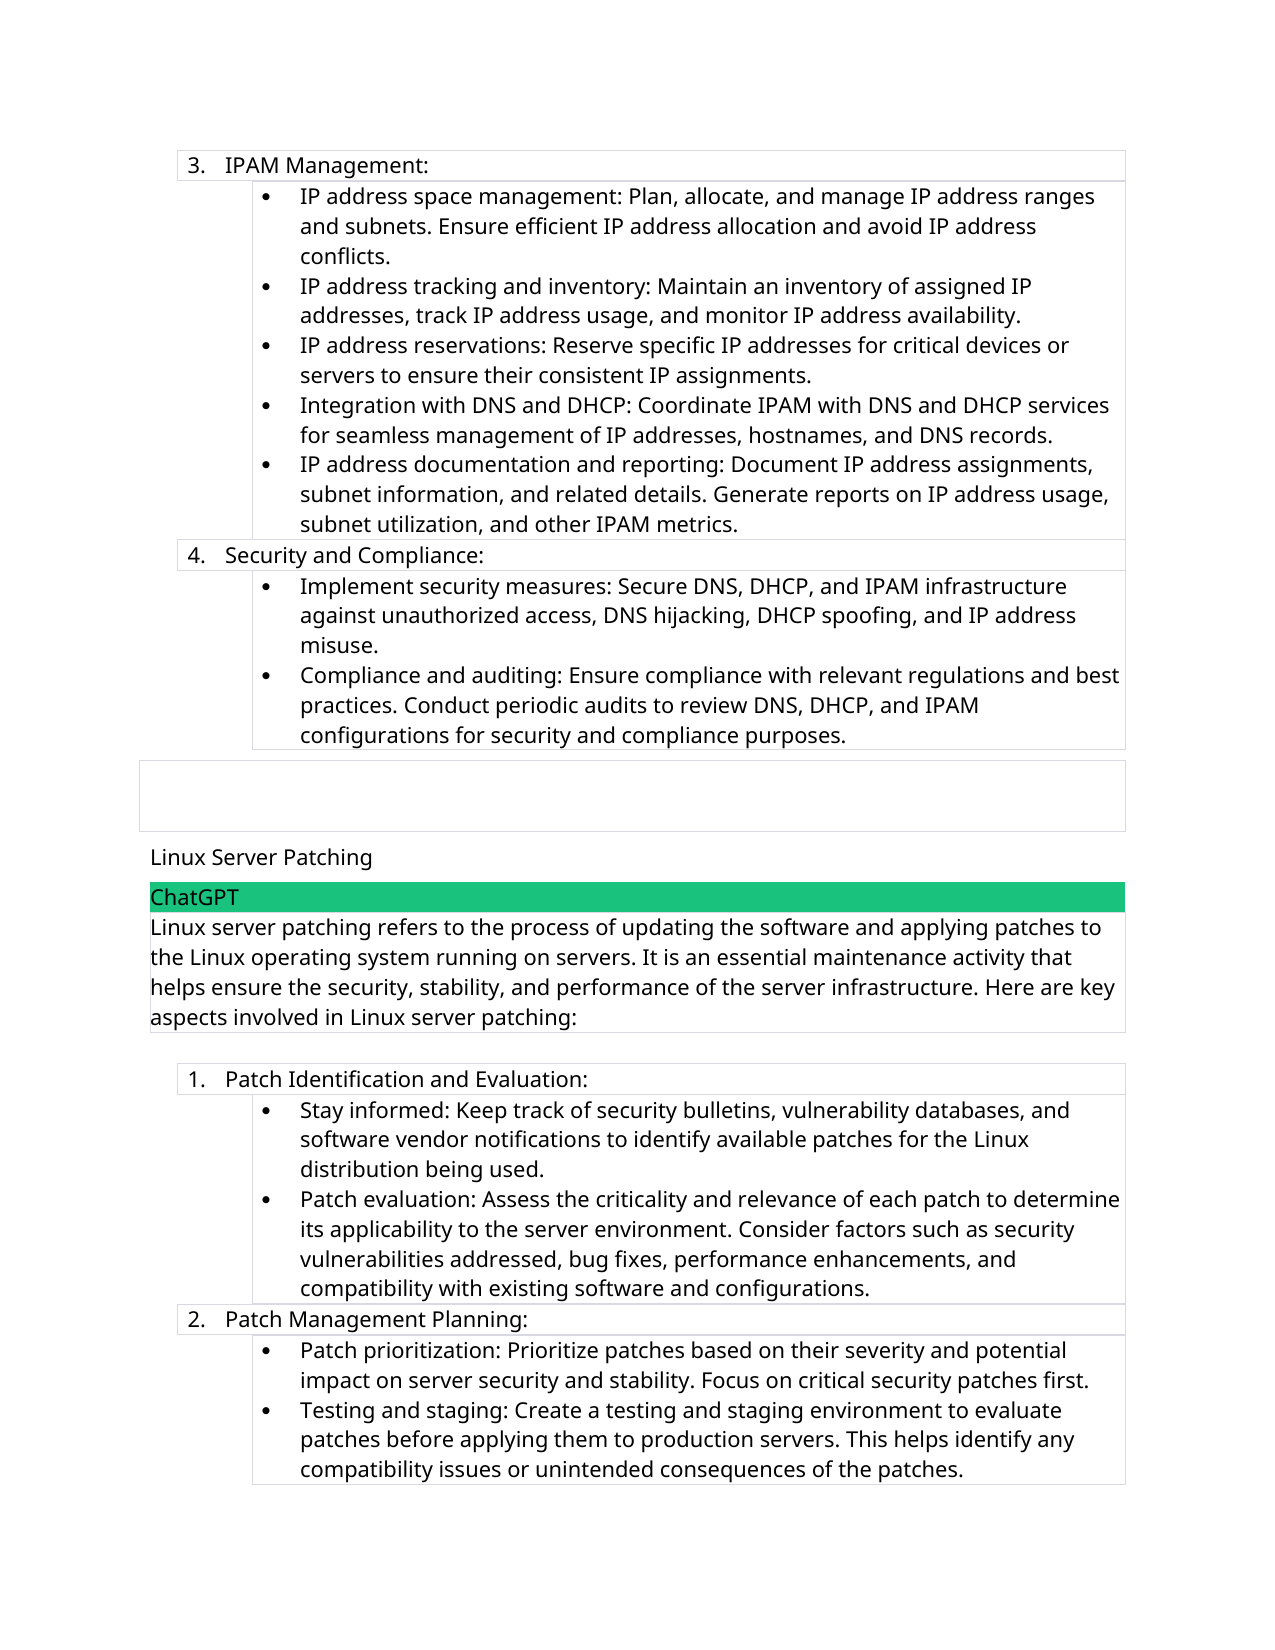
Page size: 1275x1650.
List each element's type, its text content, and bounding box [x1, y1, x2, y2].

list Patch Management Planning: [178, 1305, 1125, 1334]
text Linux server patching refers to the process of updating the software and applying patches to the Linux operating system running on servers. It is an essential maintenance activity that helps ensure the security, stability, and performance of the server infrastructure. Here are key aspects involved in Linux server patching: [151, 913, 1125, 1032]
list Integration with DNS and DHCP: Coordinate IPAM with DNS and DHCP services for seamless management of IP addresses, hostnames, and DNS records. [253, 389, 1125, 449]
list Patch Identification and Evaluation: [178, 1064, 1125, 1094]
text ChatGPT [150, 882, 1125, 912]
text Linux Server Patching [150, 842, 1125, 872]
list Implement security measures: Secure DNS, DHCP, and IPAM infrastructure against unauthorized access, DNS hijacking, DHCP spoofing, and IP address misuse. [253, 571, 1125, 659]
list IP address space management: Plan, allocate, and manage IP address ranges and subnets. Ensure efficient IP address allocation and avoid IP address conflicts. [253, 182, 1125, 270]
list Testing and staging: Create a testing and staging environment to evaluate patches before applying them to production servers. This helps identify any compatibility issues or unintended consequences of the patches. [253, 1394, 1125, 1484]
list Stay informed: Keep track of security bulletins, vulnerability databases, and software vendor notifications to identify available patches for the Linux distribution being used. [253, 1095, 1125, 1183]
list Security and Compliance: [178, 540, 1125, 570]
list IP address tracking and inventory: Maintain an inventory of assigned IP addresses, track IP address usage, and monitor IP address availability. [253, 270, 1125, 330]
list IP address reservations: Reserve specific IP addresses for critical devices or servers to ensure their consistent IP assignments. [253, 330, 1125, 389]
list IPAM Management: [178, 151, 1125, 180]
list Compliance and auditing: Ensure compliance with relevant regulations and best practices. Conduct periodic audits to review DNS, DHCP, and IPAM configurations for security and compliance purposes. [253, 659, 1125, 749]
list Patch prioritization: Prioritize patches based on their severity and potential impact on server security and stability. Focus on critical security patches first. [253, 1336, 1125, 1394]
list IP address documentation and reporting: Document IP address assignments, subnet information, and related details. Generate reports on IP address usage, subnet utilization, and other IPAM metrics. [253, 449, 1125, 539]
list Patch evaluation: Assess the criticality and relevance of each patch to determine its applicability to the server environment. Consider factors such as security vulnerabilities addressed, bug fixes, performance enhancements, and compatibility with existing software and configurations. [253, 1183, 1125, 1303]
